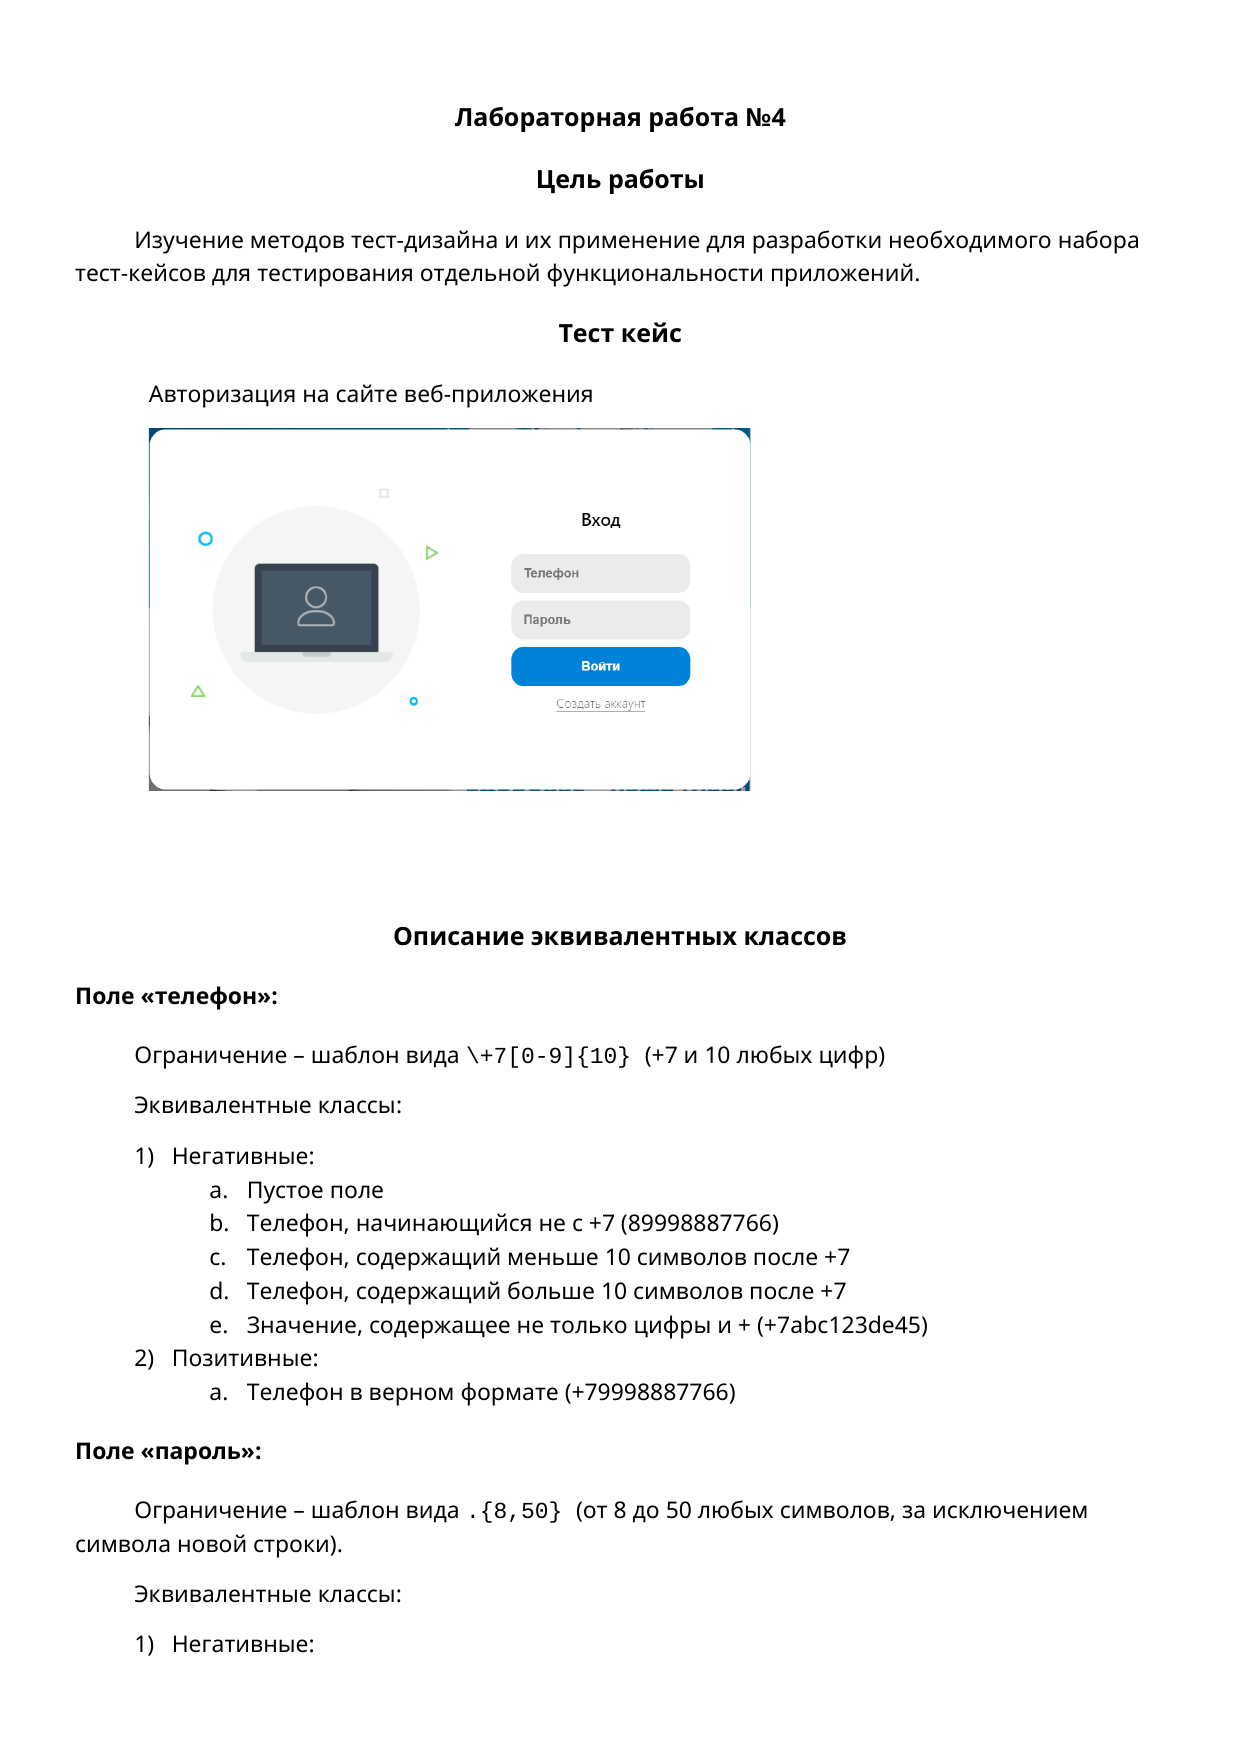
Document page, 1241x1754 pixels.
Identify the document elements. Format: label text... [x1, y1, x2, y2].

list Телефон, содержащий меньше 10 символов после +7 [209, 1241, 1165, 1272]
subtitle Описание эквивалентных классов [75, 918, 1165, 952]
list Значение, содержащее не только цифры и + (+7abc123de45) [209, 1309, 1165, 1340]
list Негативные: [134, 1140, 1165, 1171]
subtitle Лабораторная работа №4 [75, 100, 1165, 134]
list Пустое поле [209, 1174, 1165, 1205]
text Эквивалентные классы: [75, 1089, 1165, 1121]
list Негативные: [134, 1628, 1165, 1659]
subtitle Поле «телефон»: [75, 980, 1165, 1011]
text Авторизация на сайте веб-приложения [75, 378, 1165, 409]
list Телефон в верном формате (+79998887766) [209, 1376, 1165, 1407]
subtitle Тест кейс [75, 316, 1165, 350]
list Телефон, начинающийся не с +7 (89998887766) [209, 1207, 1165, 1239]
text Эквивалентные классы: [75, 1578, 1165, 1609]
subtitle Поле «пароль»: [75, 1435, 1165, 1466]
picture [148, 428, 751, 791]
list Телефон, содержащий больше 10 символов после +7 [209, 1275, 1165, 1306]
text Изучение методов тест-дизайна и их применение для разработки необходимого набора тест-кейсов для тестирования отдельной функциональности приложений. [75, 223, 1165, 288]
text Ограничение – шаблон вида \+7[0-9]{10} (+7 и 10 любых цифр) [75, 1039, 1165, 1070]
list Позитивные: [134, 1342, 1165, 1374]
subtitle Цель работы [75, 162, 1165, 196]
text Ограничение – шаблон вида .{8,50} (от 8 до 50 любых символов, за исключением символа новой строки). [75, 1494, 1165, 1559]
